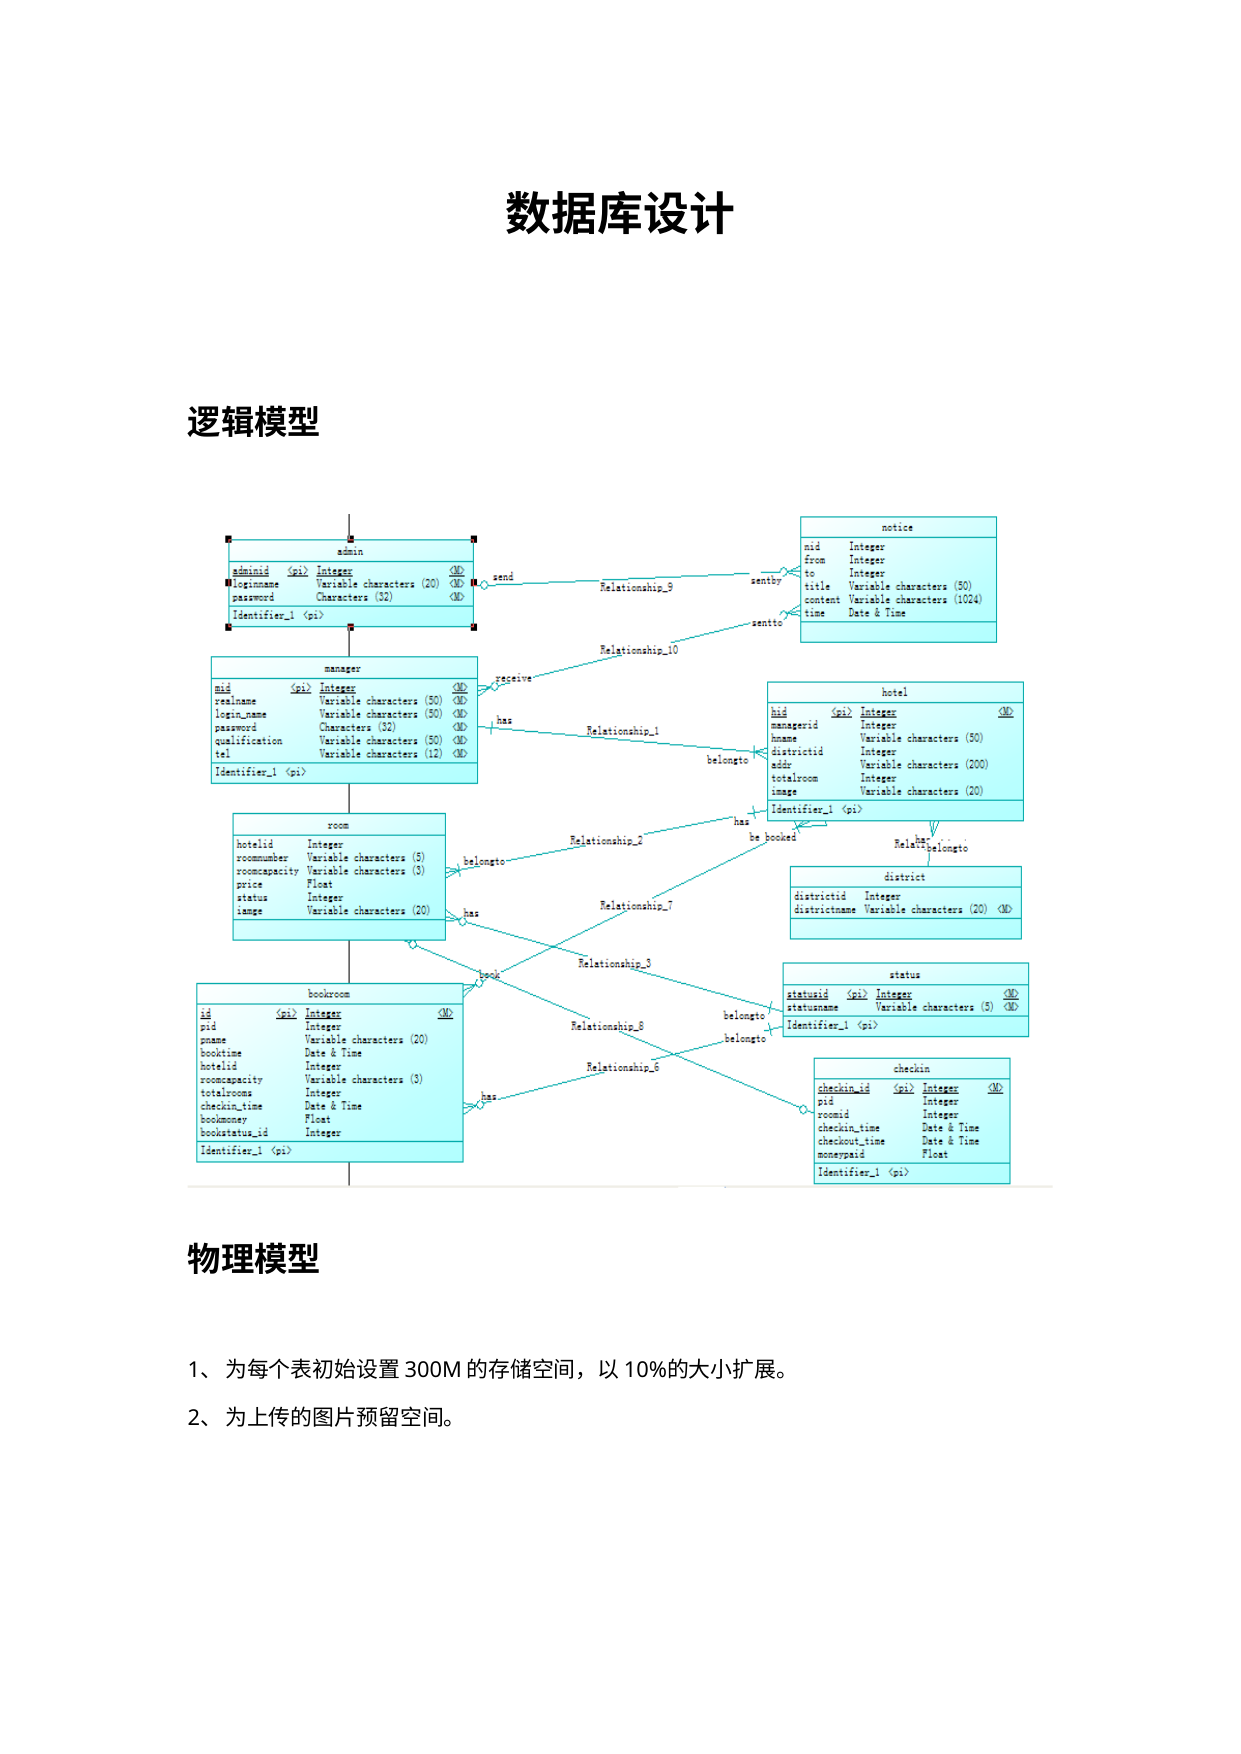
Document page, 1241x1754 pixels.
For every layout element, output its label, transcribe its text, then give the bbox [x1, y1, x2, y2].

subtitle 逻辑模型 [187, 387, 1053, 452]
list 为上传的图片预留空间。 [187, 1400, 1053, 1432]
picture [187, 514, 1053, 1188]
subtitle 数据库设计 [187, 162, 1053, 259]
subtitle 物理模型 [187, 1224, 1053, 1289]
list 为每个表初始设置300M的存储空间，以10%的大小扩展。 [187, 1351, 1053, 1384]
